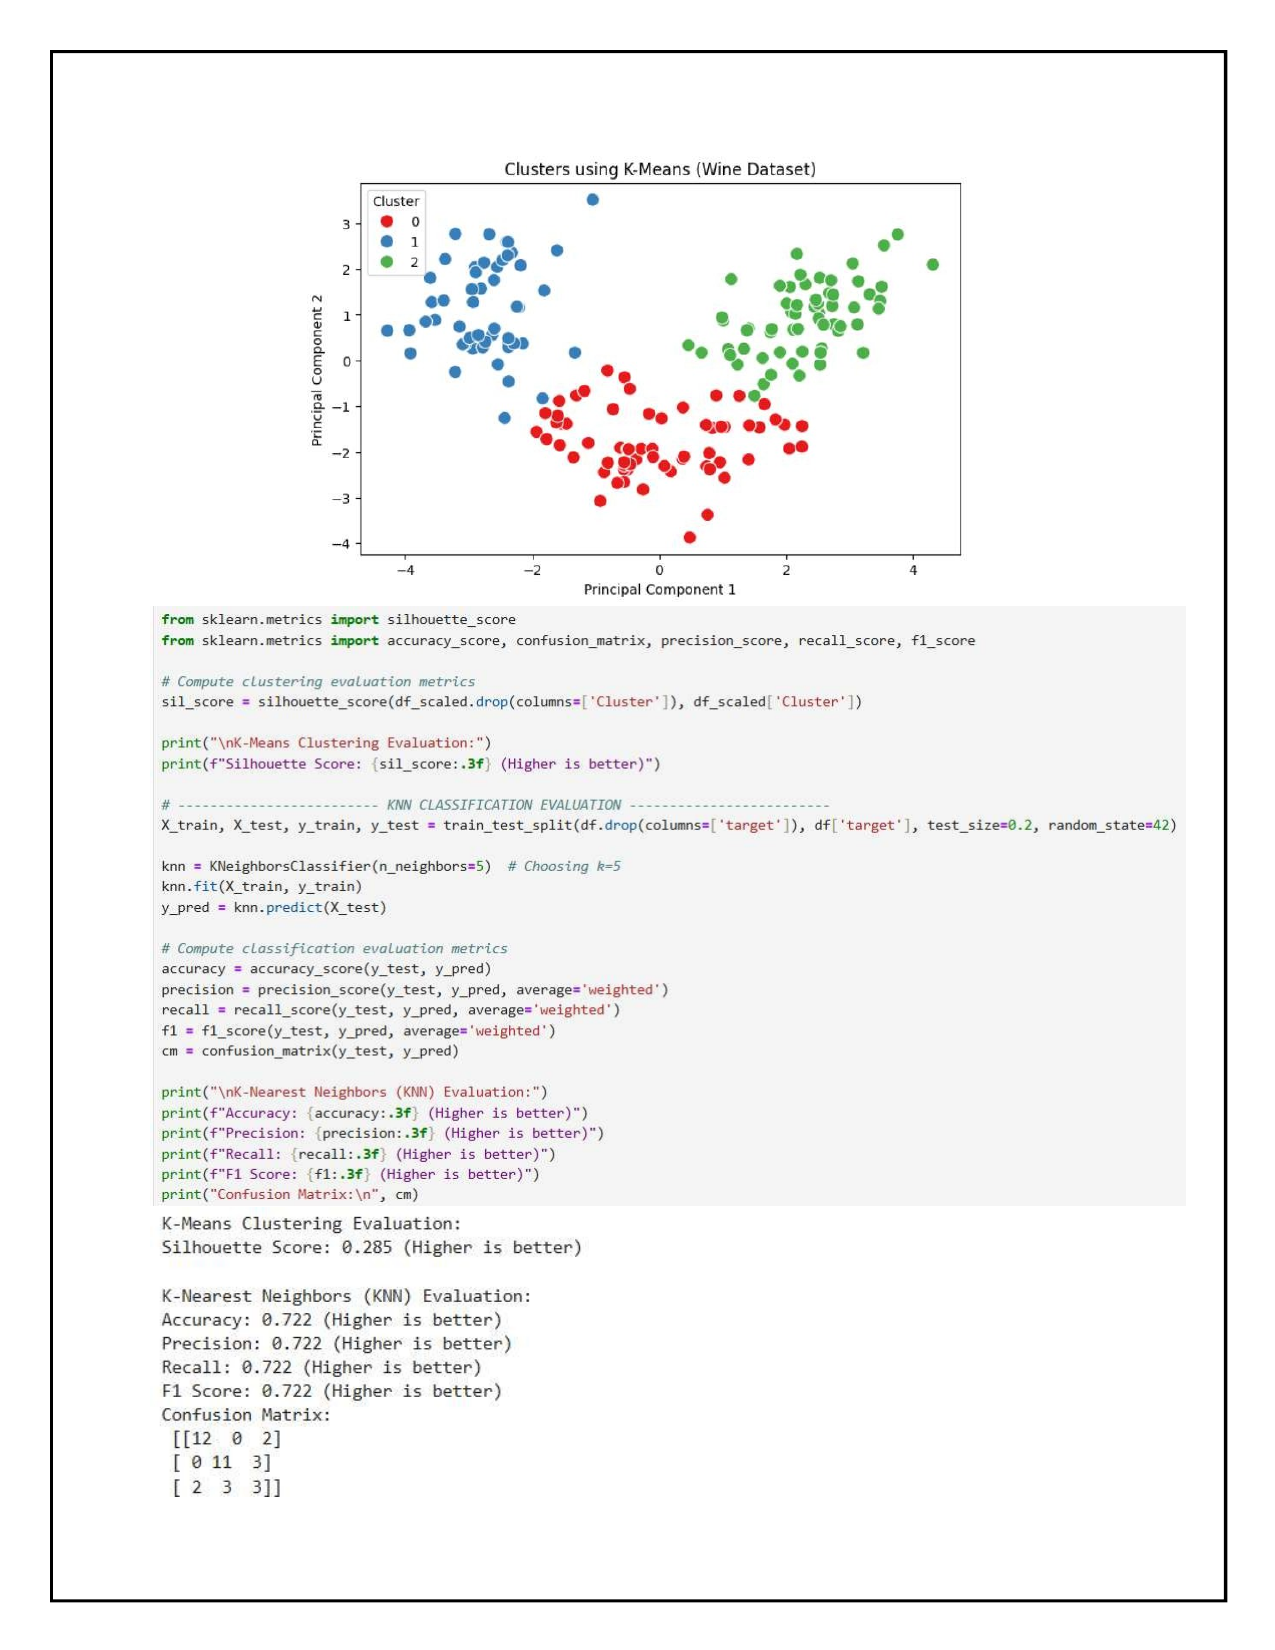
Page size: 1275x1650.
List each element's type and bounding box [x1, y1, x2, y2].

picture [150, 1207, 589, 1497]
picture [150, 606, 1186, 1206]
picture [307, 156, 967, 602]
